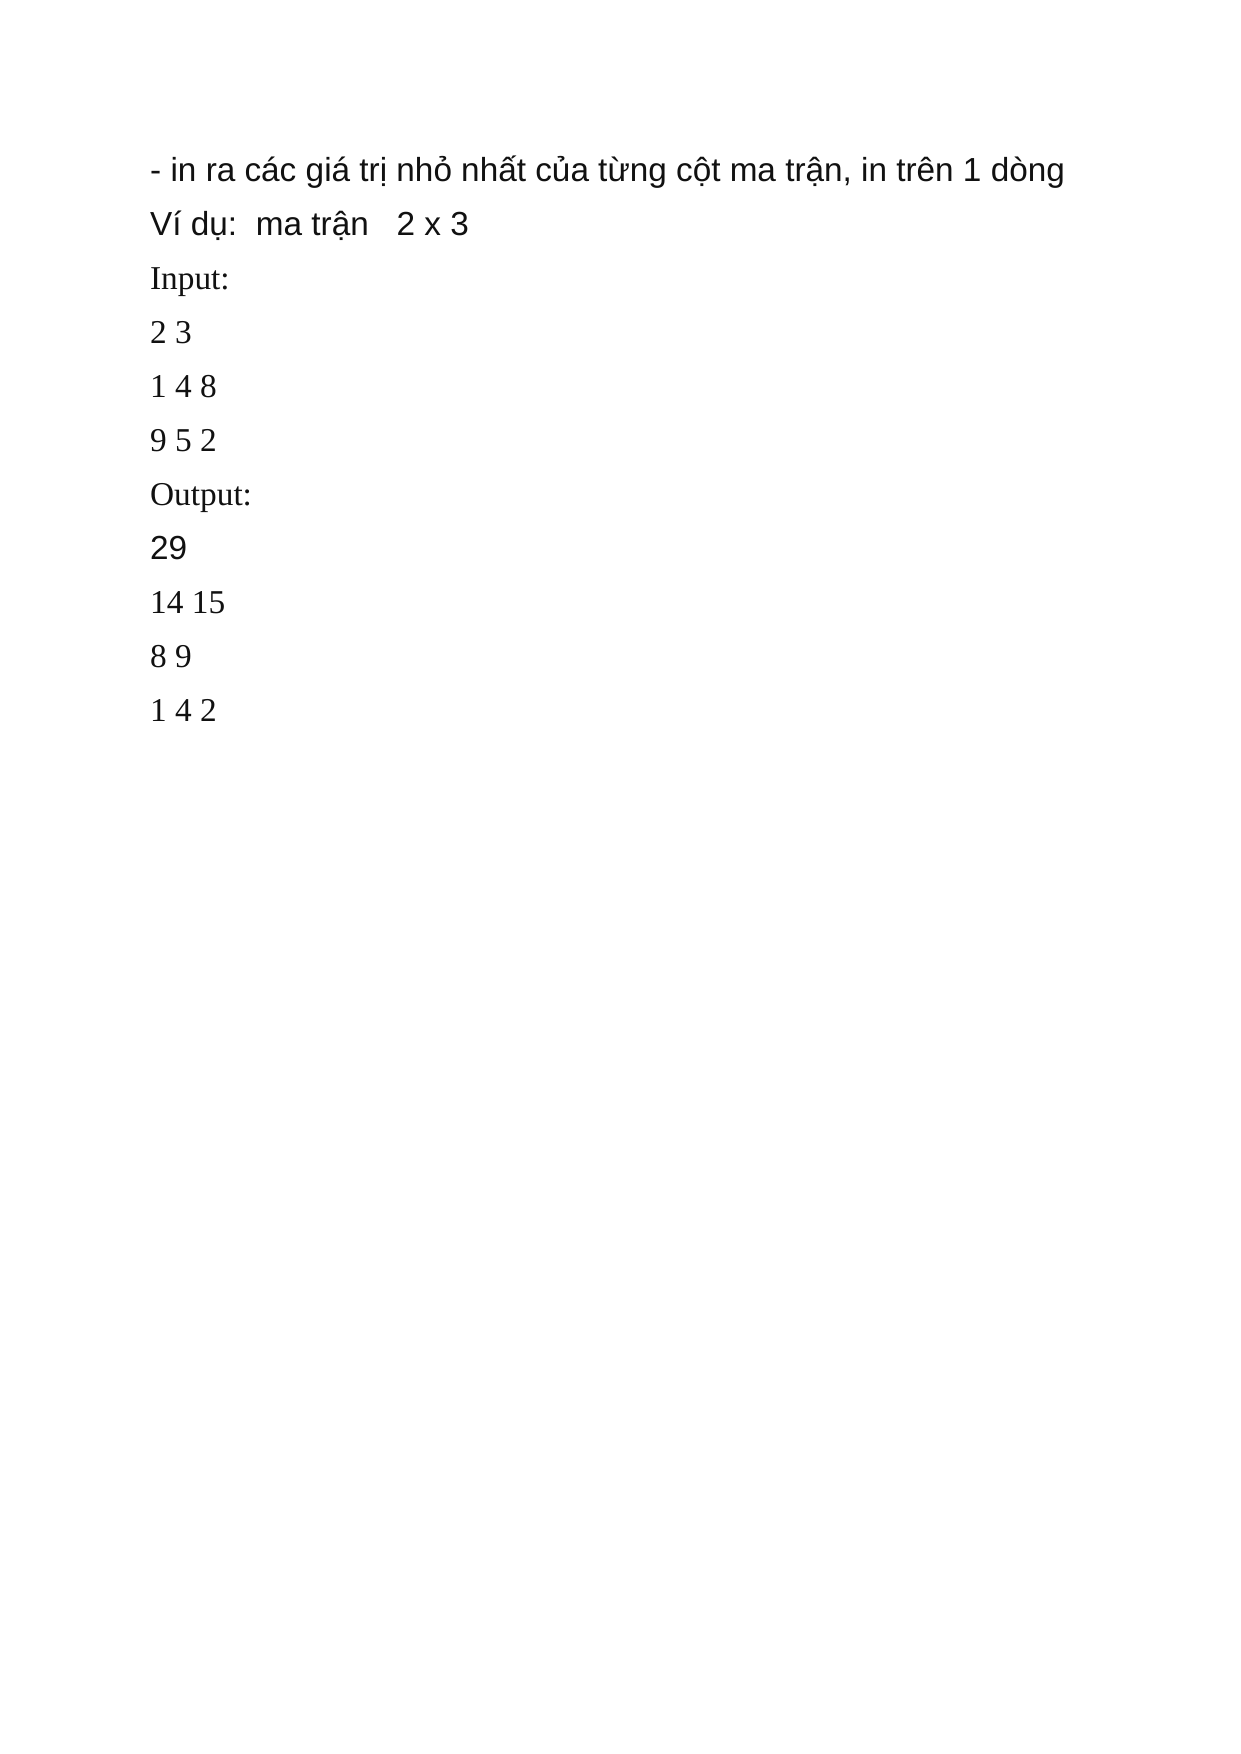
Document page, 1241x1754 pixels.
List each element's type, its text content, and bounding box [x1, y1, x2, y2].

text - in ra các giá trị nhỏ nhất của từng cột ma trận, in trên 1 dòng [150, 150, 1090, 188]
text 1 4 8 [150, 366, 1090, 404]
text 2 3 [150, 312, 1090, 350]
text 1 4 2 [150, 690, 1090, 728]
text Input: [150, 258, 1090, 296]
text 8 9 [150, 636, 1090, 674]
text Ví dụ: ma trận 2 x 3 [150, 204, 1090, 242]
text Output: [150, 474, 1090, 512]
text 14 15 [150, 582, 1090, 620]
text 9 5 2 [150, 420, 1090, 458]
text 29 [150, 528, 1090, 566]
